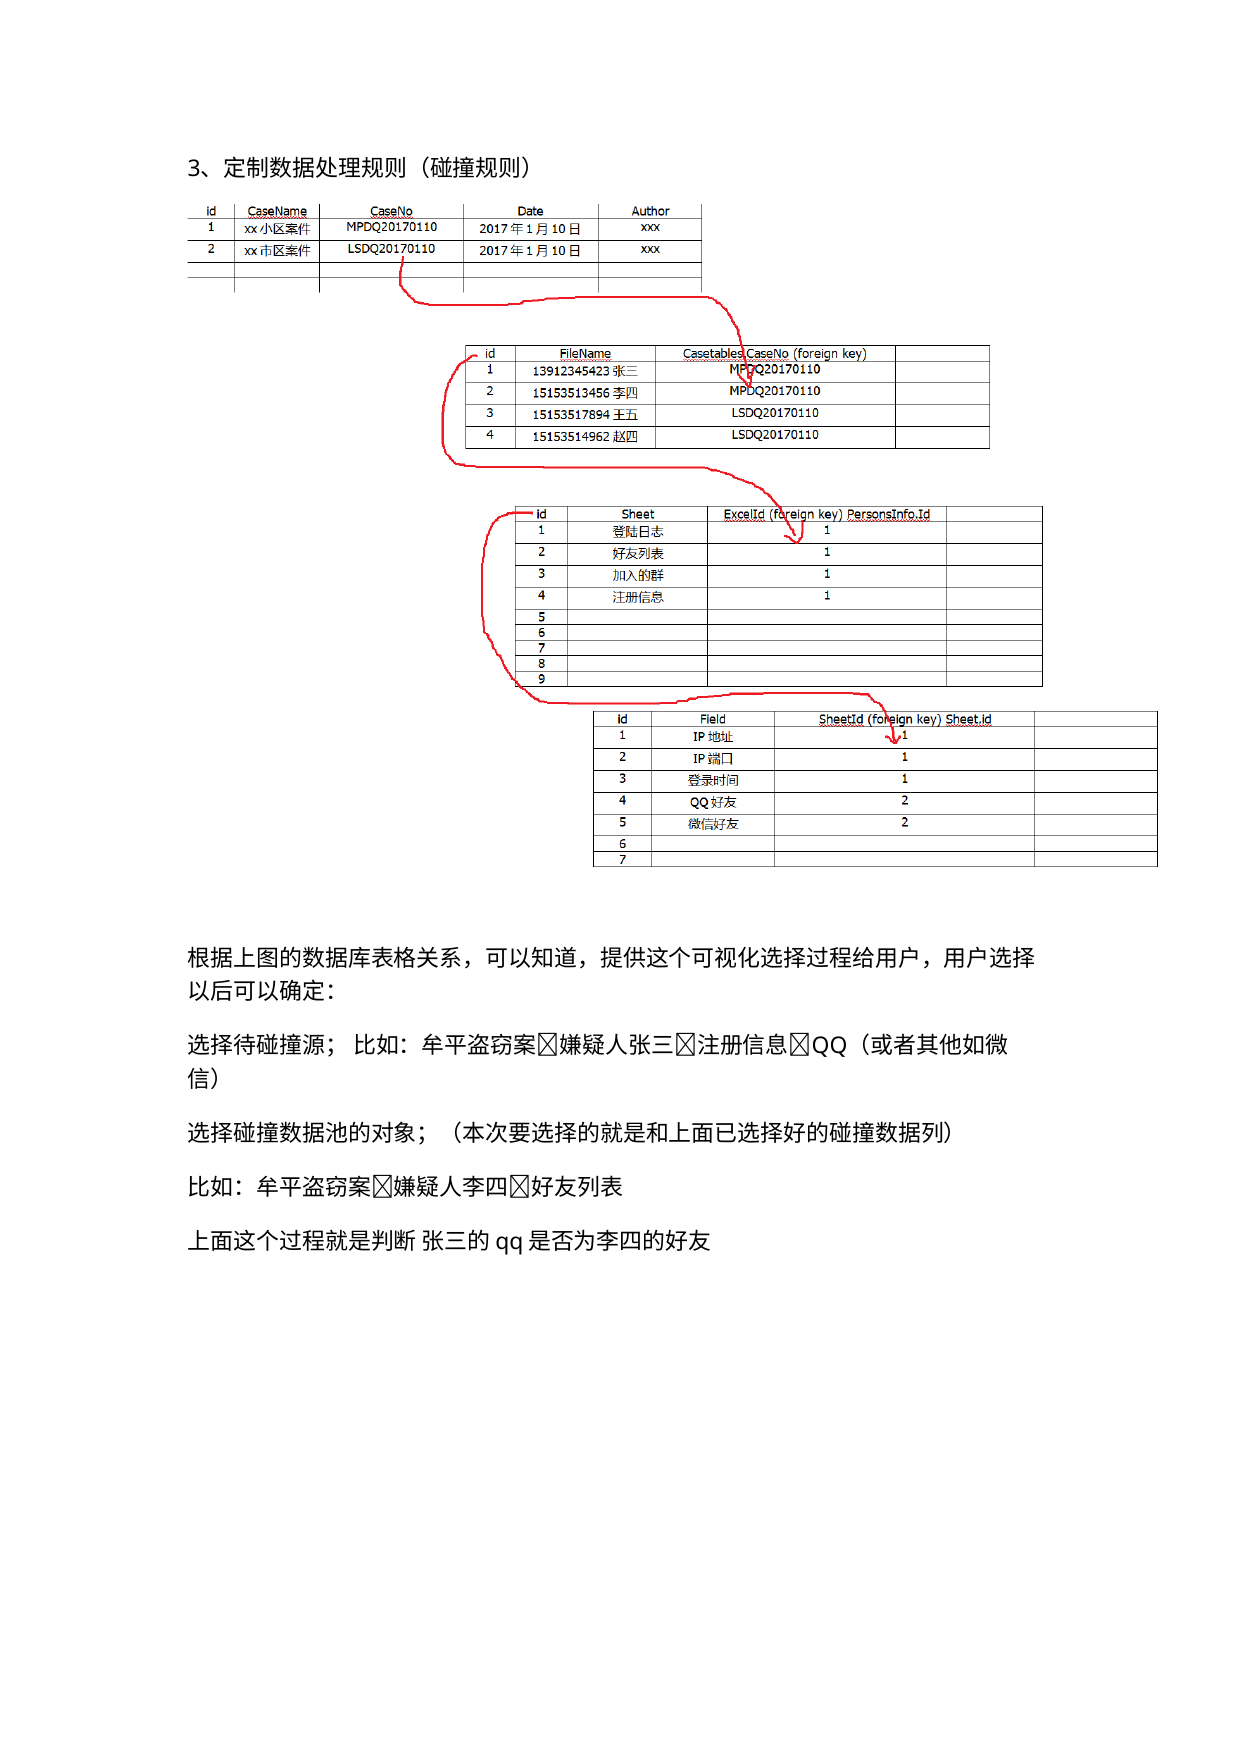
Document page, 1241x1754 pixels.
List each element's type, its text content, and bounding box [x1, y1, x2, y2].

text 上面这个过程就是判断 张三的qq是否为李四的好友 [187, 1223, 1053, 1256]
text 根据上图的数据库表格关系，可以知道，提供这个可视化选择过程给用户，用户选择以后可以确定： [187, 940, 1053, 1006]
text 3、定制数据处理规则（碰撞规则） [187, 150, 1053, 183]
picture [187, 204, 1163, 867]
text 选择待碰撞源； 比如：牟平盗窃案嫌疑人张三注册信息QQ（或者其他如微信） [187, 1027, 1053, 1094]
text 选择碰撞数据池的对象；（本次要选择的就是和上面已选择好的碰撞数据列） [187, 1114, 1053, 1148]
text 比如：牟平盗窃案嫌疑人李四好友列表 [187, 1168, 1053, 1202]
